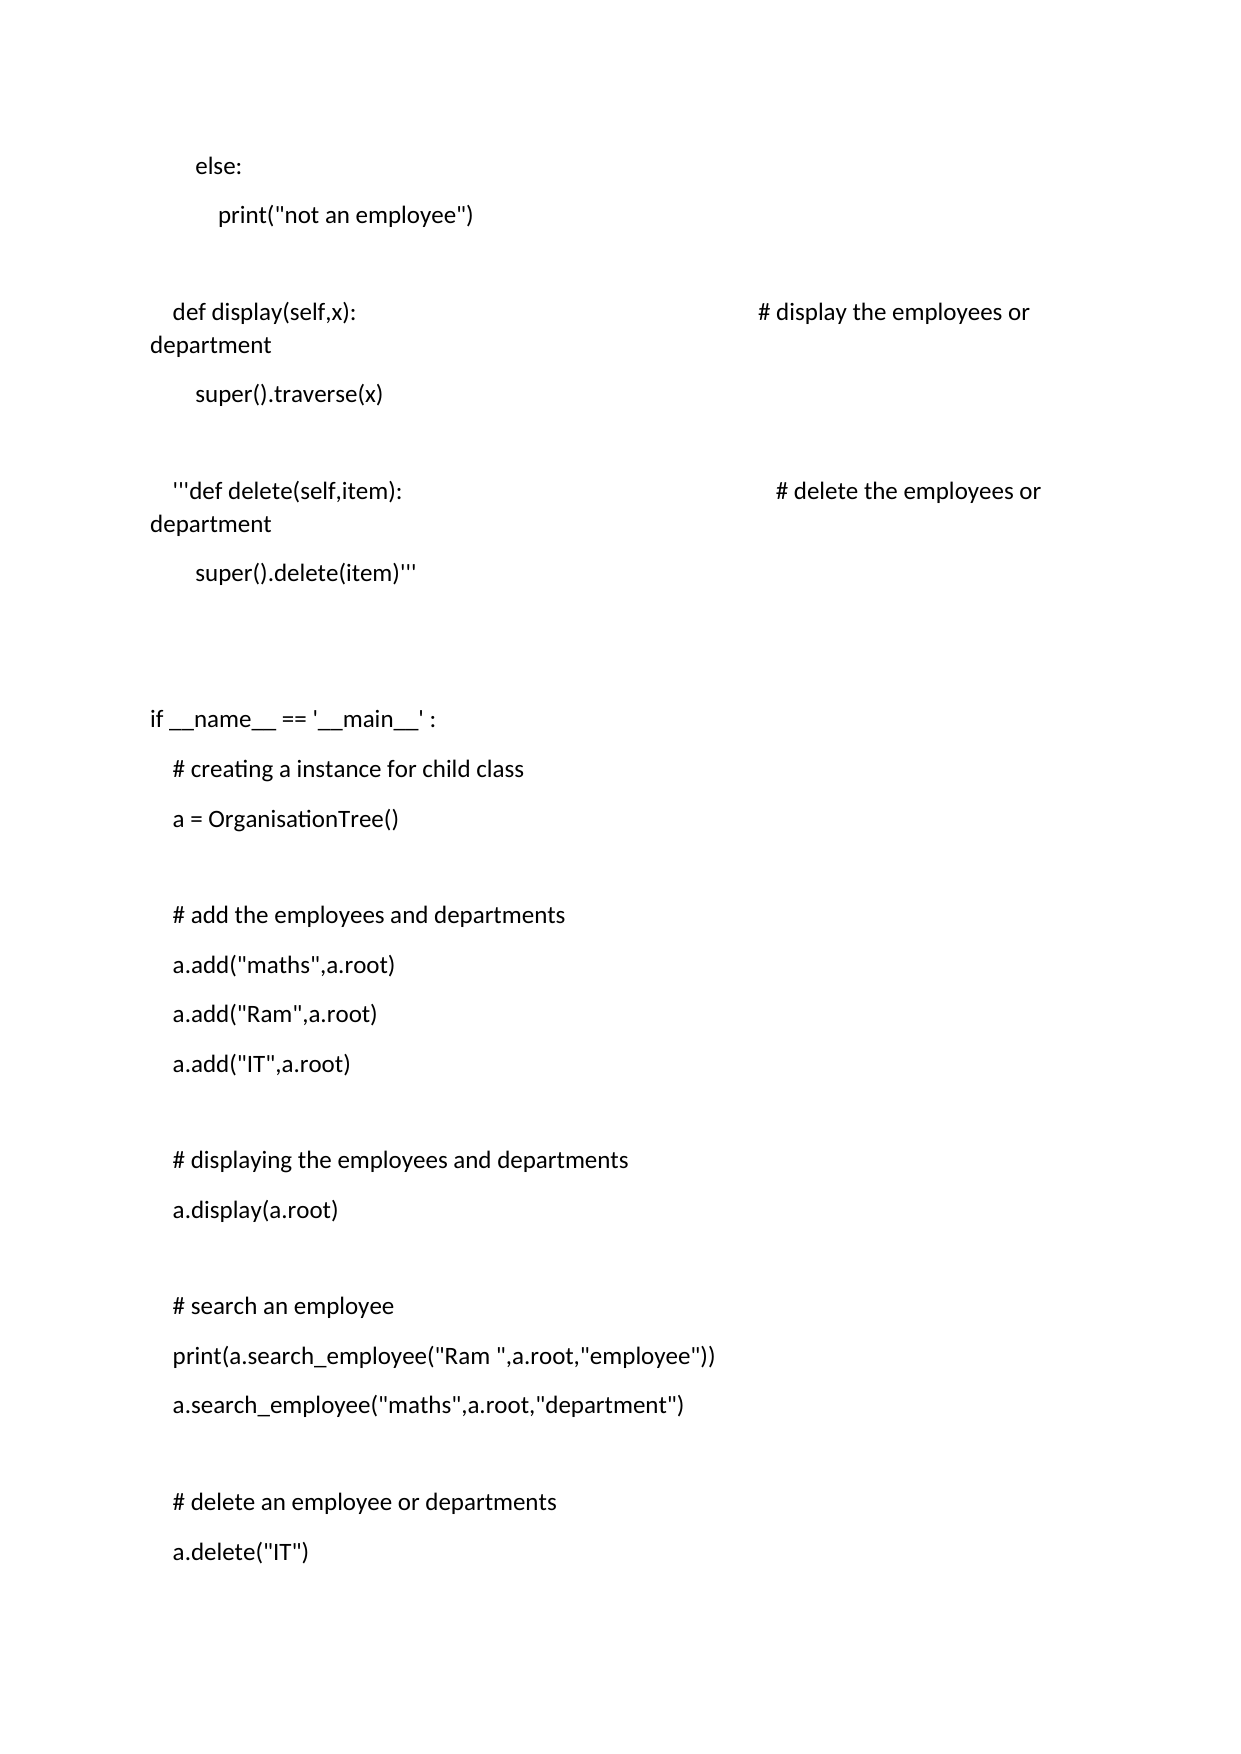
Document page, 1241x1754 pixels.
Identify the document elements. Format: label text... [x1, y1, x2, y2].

text a.add("Ram",a.root) [150, 998, 1090, 1029]
text if __name__ == '__main__' : [150, 703, 1090, 734]
text print("not an employee") [150, 199, 1090, 230]
text super().delete(item)''' [150, 557, 1090, 588]
text # delete an employee or departments [150, 1486, 1090, 1517]
text a.search_employee("maths",a.root,"department") [150, 1389, 1090, 1420]
text a = OrganisationTree() [150, 803, 1090, 833]
text # add the employees and departments [150, 899, 1090, 930]
text a.add("maths",a.root) [150, 949, 1090, 979]
text '''def delete(self,item): # delete the employees or department [150, 475, 1090, 538]
text a.display(a.root) [150, 1194, 1090, 1224]
text super().traverse(x) [150, 378, 1090, 409]
text print(a.search_employee("Ram ",a.root,"employee")) [150, 1340, 1090, 1371]
text a.add("IT",a.root) [150, 1048, 1090, 1078]
text # search an employee [150, 1290, 1090, 1321]
text # displaying the employees and departments [150, 1144, 1090, 1175]
text a.delete("IT") [150, 1536, 1090, 1566]
text def display(self,x): # display the employees or department [150, 296, 1090, 359]
text else: [150, 150, 1090, 181]
text # creating a instance for child class [150, 753, 1090, 784]
